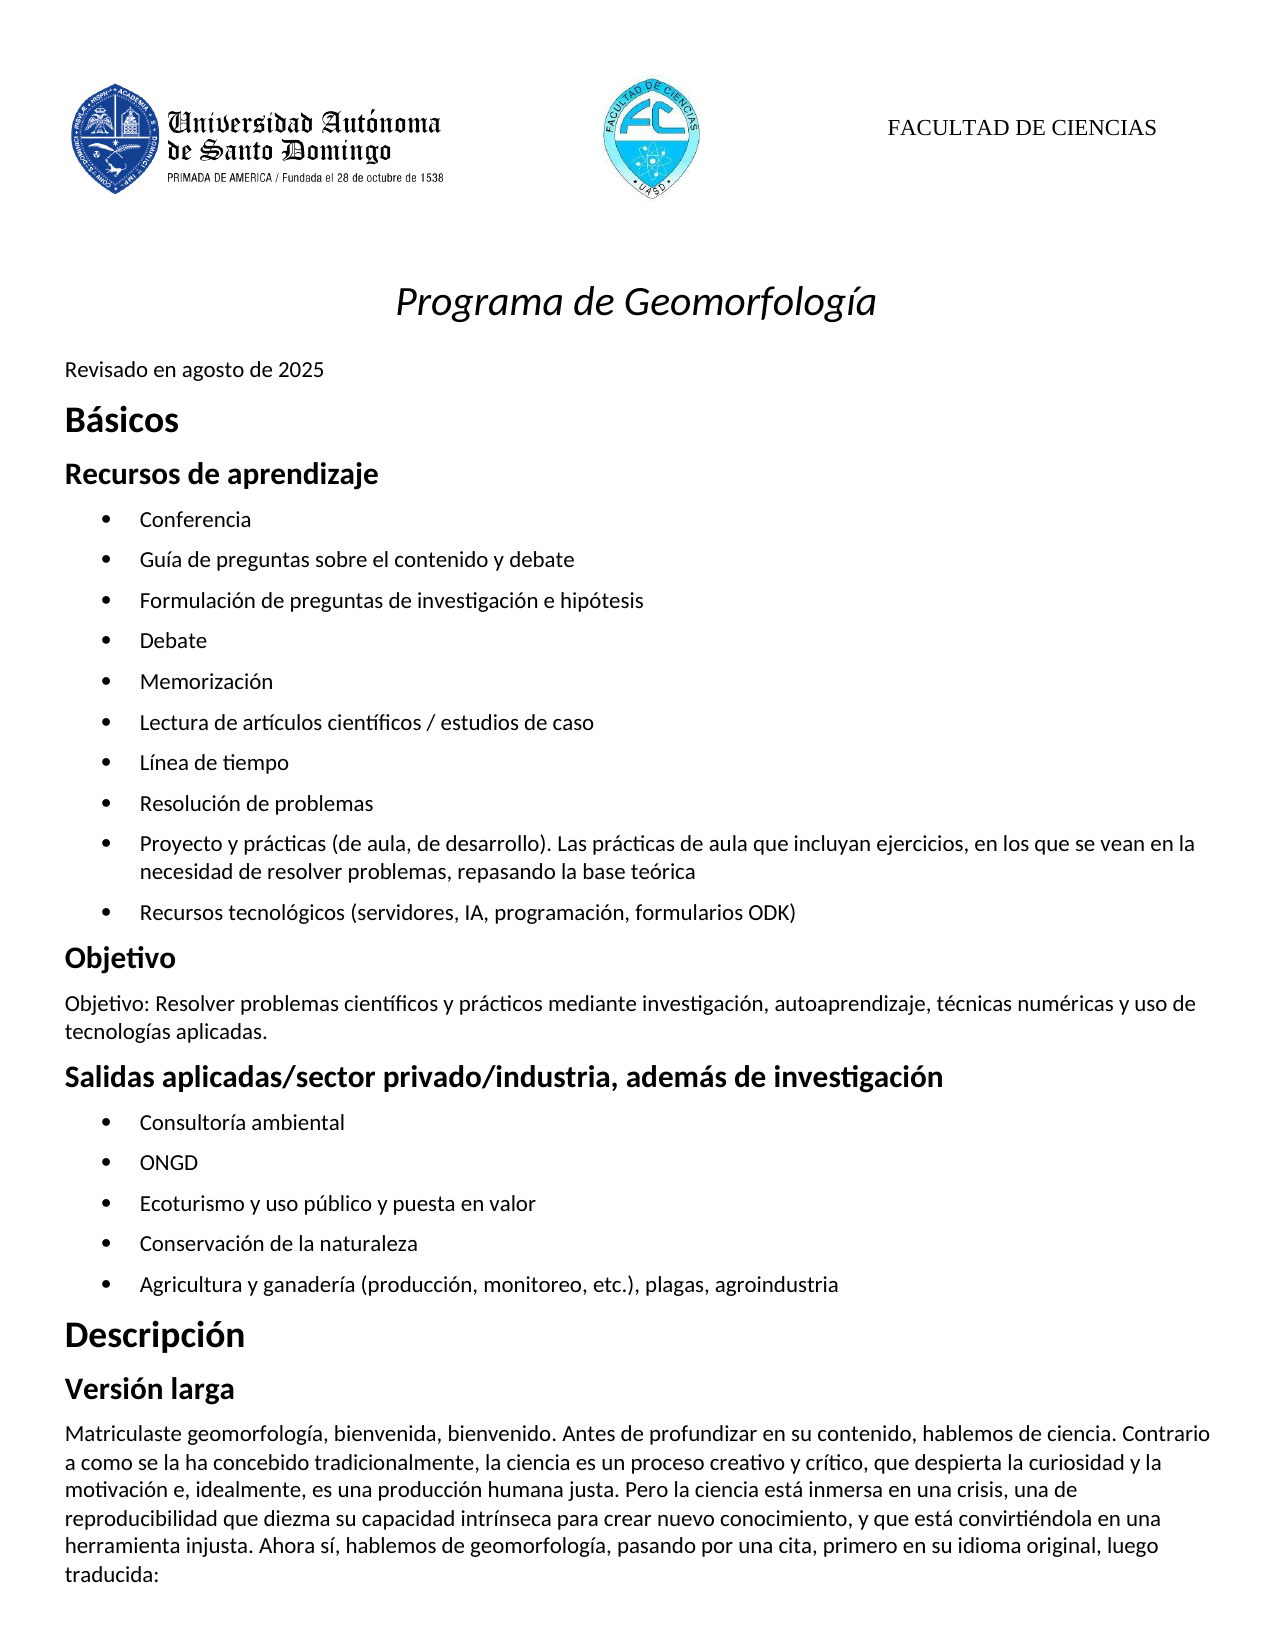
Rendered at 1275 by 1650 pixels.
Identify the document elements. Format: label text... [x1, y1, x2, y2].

list Conservación de la naturaleza [102, 1229, 1212, 1258]
list Agricultura y ganadería (producción, monitoreo, etc.), plagas, agroindustria [102, 1270, 1212, 1298]
subtitle Versión larga [64, 1369, 1212, 1407]
list Proyecto y prácticas (de aula, de desarrollo). Las prácticas de aula que incluyan ejercicios, en los que se vean en la necesidad de resolver problemas, repasando la base teórica [102, 829, 1212, 885]
list Debate [102, 627, 1212, 654]
list Consultoría ambiental [102, 1108, 1212, 1136]
subtitle Objetivo [64, 938, 1212, 976]
list Línea de tiempo [102, 748, 1212, 776]
list Conferencia [102, 505, 1212, 533]
list Memorización [102, 667, 1212, 695]
subtitle Recursos de aprendizaje [64, 454, 1212, 492]
list ONGD [102, 1148, 1212, 1177]
list Resolución de problemas [102, 789, 1212, 817]
subtitle Básicos [64, 396, 1212, 442]
subtitle Salidas aplicadas/sector privado/industria, además de investigación [64, 1057, 1212, 1096]
subtitle Descripción [64, 1311, 1212, 1356]
list Lectura de artículos científicos / estudios de caso [102, 708, 1212, 736]
list Recursos tecnológicos (servidores, IA, programación, formularios ODK) [102, 898, 1212, 926]
picture [601, 75, 700, 202]
list Guía de preguntas sobre el contenido y debate [102, 546, 1212, 573]
list Formulación de preguntas de investigación e hipótesis [102, 586, 1212, 614]
picture [70, 83, 443, 195]
list Ecoturismo y uso público y puesta en valor [102, 1189, 1212, 1217]
title Programa de Geomorfología [64, 275, 1212, 326]
